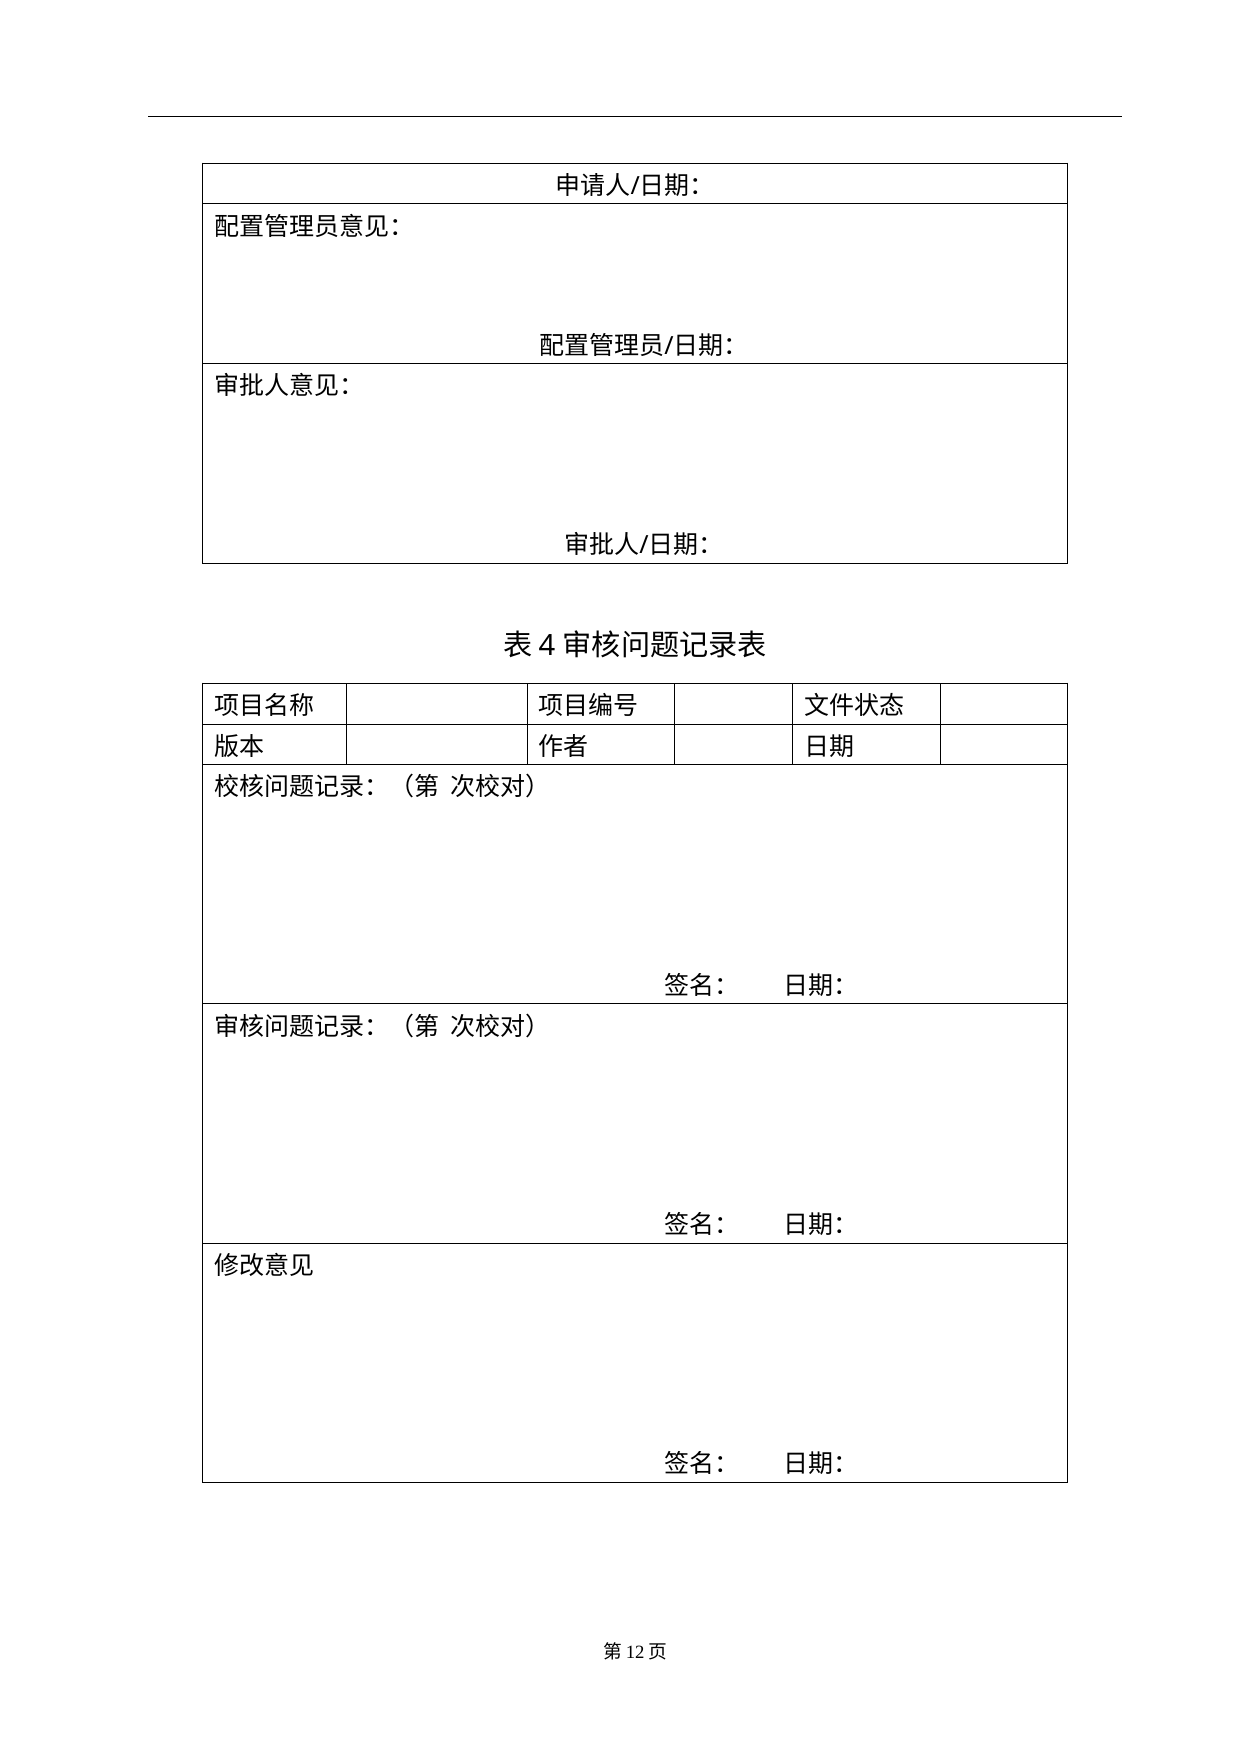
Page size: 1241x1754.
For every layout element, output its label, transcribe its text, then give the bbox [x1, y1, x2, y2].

table_header 项目编号 [528, 684, 674, 723]
table_header 项目名称 [203, 684, 346, 723]
table_header 文件状态 [793, 684, 940, 723]
table_cell 校核问题记录：（第 次校对） 签名： 日期： [203, 765, 1067, 1003]
table_cell 配置管理员意见： 配置管理员/日期： [203, 204, 1067, 363]
table_cell 出库申请理由： 申请人/日期： [203, 164, 1067, 203]
table_cell [941, 725, 1067, 764]
table_header [347, 684, 527, 723]
table_cell 作者 [528, 725, 674, 764]
table_cell [675, 725, 792, 764]
table_cell [347, 725, 527, 764]
table_cell 日期 [793, 725, 940, 764]
table_cell 版本 [203, 725, 346, 764]
table_cell 修改意见 签名： 日期： [203, 1244, 1067, 1482]
table_cell 审核问题记录：（第 次校对） 签名： 日期： [203, 1004, 1067, 1242]
table_header [675, 684, 792, 723]
table_header [941, 684, 1067, 723]
text 表4 审核问题记录表 [148, 603, 1122, 683]
table_cell 审批人意见： 审批人/日期： [203, 364, 1067, 563]
